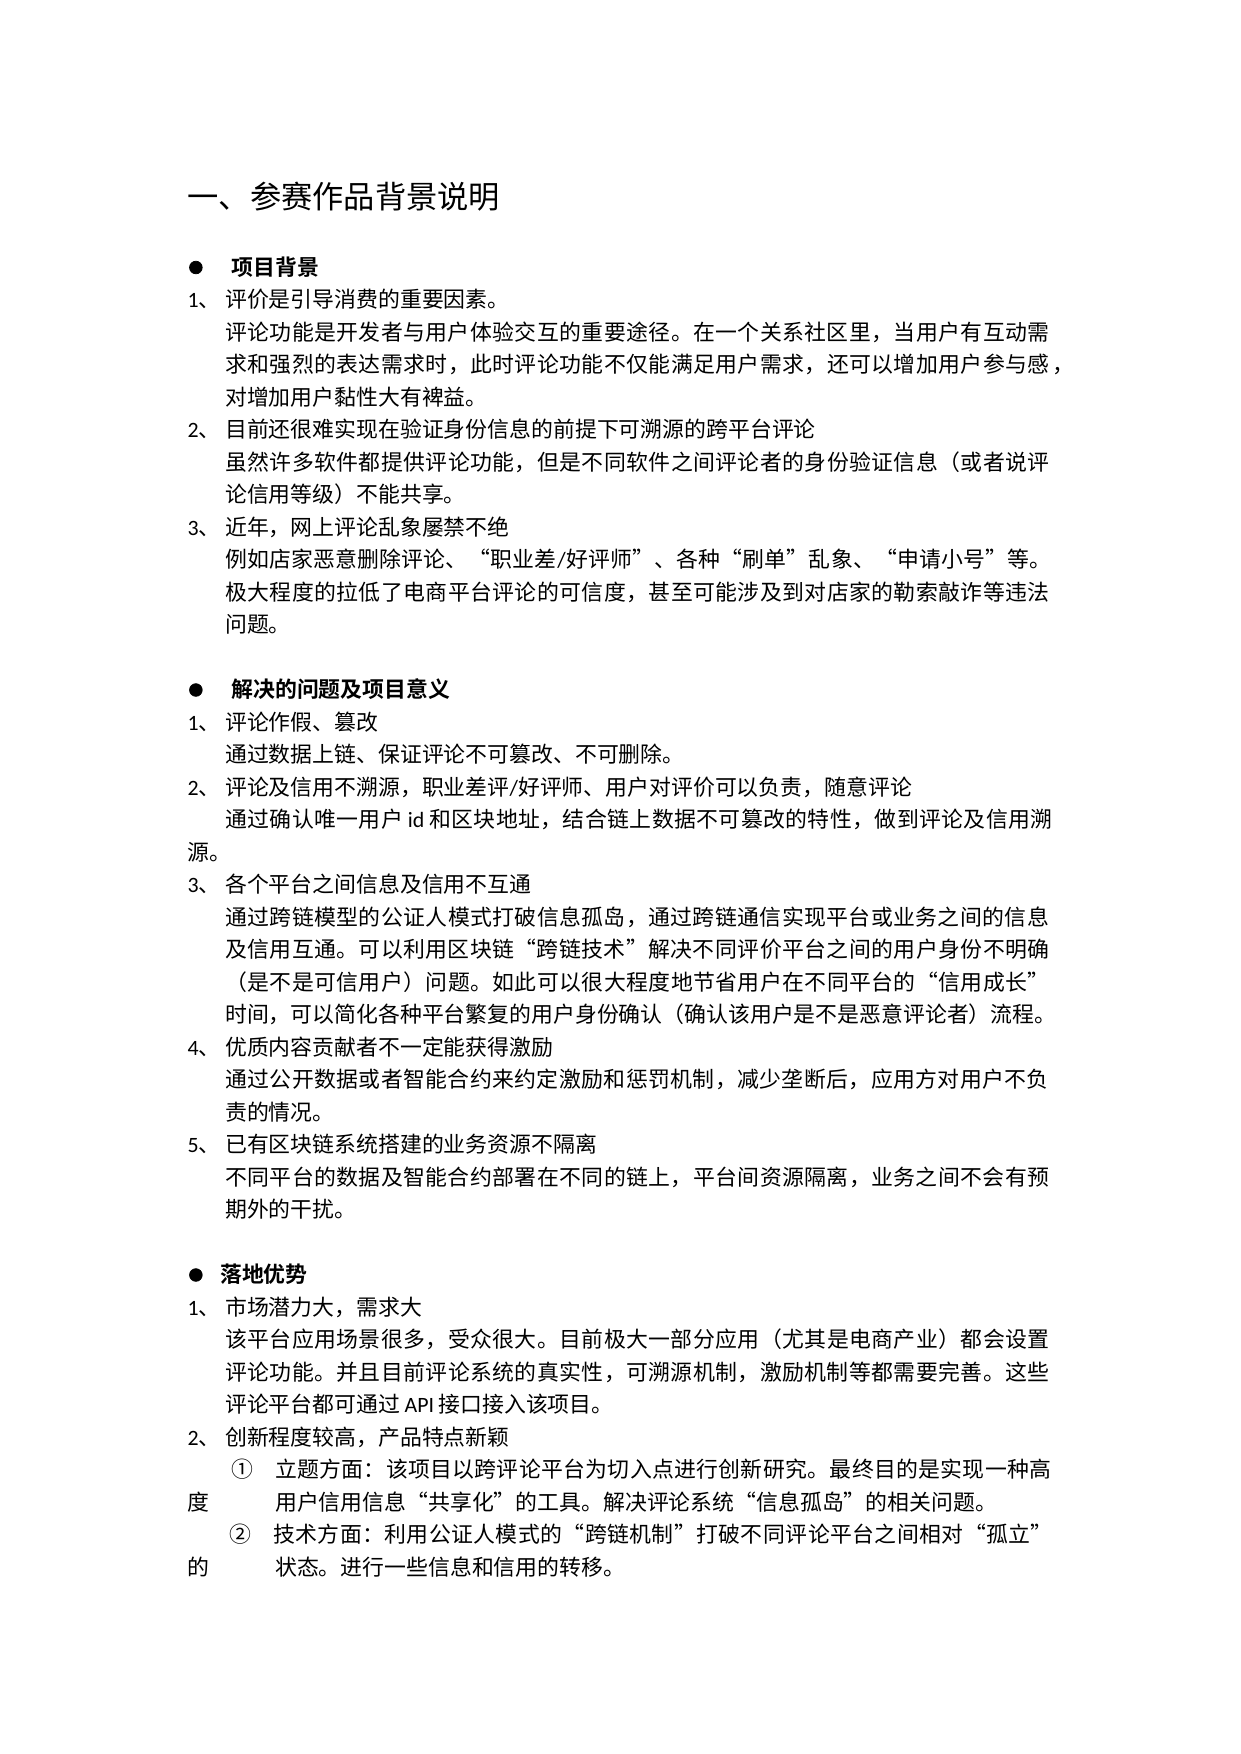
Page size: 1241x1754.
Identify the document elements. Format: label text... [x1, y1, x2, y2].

list 项目背景 [187, 249, 1053, 282]
list 创新程度较高，产品特点新颖 [187, 1419, 1053, 1452]
list 已有区块链系统搭建的业务资源不隔离 [187, 1127, 1053, 1159]
list 解决的问题及项目意义 [187, 672, 1053, 704]
list 市场潜力大，需求大 [187, 1289, 1053, 1322]
list 各个平台之间信息及信用不互通 [187, 867, 1053, 899]
list 该平台应用场景很多，受众很大。目前极大一部分应用（尤其是电商产业）都会设置评论功能。并且目前评论系统的真实性，可溯源机制，激励机制等都需要完善。这些评论平台都可通过API接口接入该项目。 [225, 1322, 1053, 1419]
list 优质内容贡献者不一定能获得激励 [187, 1029, 1053, 1062]
list 技术方面：利用公证人模式的“跨链机制”打破不同评论平台之间相对“孤立”的 状态。进行一些信息和信用的转移。 [187, 1517, 1053, 1582]
list 通过跨链模型的公证人模式打破信息孤岛，通过跨链通信实现平台或业务之间的信息及信用互通。可以利用区块链“跨链技术”解决不同评价平台之间的用户身份不明确（是不是可信用户）问题。如此可以很大程度地节省用户在不同平台的“信用成长”时间，可以简化各种平台繁复的用户身份确认（确认该用户是不是恶意评论者）流程。 [225, 899, 1053, 1029]
list 通过数据上链、保证评论不可篡改、不可删除。 [225, 737, 1053, 769]
list 近年，网上评论乱象屡禁不绝 [187, 509, 1053, 542]
list 评价是引导消费的重要因素。 [187, 282, 1053, 314]
list 评论及信用不溯源，职业差评/好评师、用户对评价可以负责，随意评论 [187, 769, 1053, 802]
list 立题方面：该项目以跨评论平台为切入点进行创新研究。最终目的是实现一种高度 用户信用信息“共享化”的工具。解决评论系统“信息孤岛”的相关问题。 [187, 1452, 1053, 1517]
list 不同平台的数据及智能合约部署在不同的链上，平台间资源隔离，业务之间不会有预期外的干扰。 [225, 1159, 1053, 1224]
list 虽然许多软件都提供评论功能，但是不同软件之间评论者的身份验证信息（或者说评论信用等级）不能共享。 [225, 444, 1053, 509]
list 评论作假、篡改 [187, 704, 1053, 737]
list 通过公开数据或者智能合约来约定激励和惩罚机制，减少垄断后，应用方对用户不负责的情况。 [225, 1062, 1053, 1127]
list 落地优势 [187, 1257, 1053, 1289]
text 通过确认唯一用户id和区块地址，结合链上数据不可篡改的特性，做到评论及信用溯源。 [187, 802, 1053, 867]
list 目前还很难实现在验证身份信息的前提下可溯源的跨平台评论 [187, 412, 1053, 444]
list 例如店家恶意删除评论、“职业差/好评师”、各种“刷单”乱象、“申请小号”等。极大程度的拉低了电商平台评论的可信度，甚至可能涉及到对店家的勒索敲诈等违法问题。 [225, 542, 1053, 639]
list 评论功能是开发者与用户体验交互的重要途径。在一个关系社区里，当用户有互动需求和强烈的表达需求时，此时评论功能不仅能满足用户需求，还可以增加用户参与感，对增加用户黏性大有裨益。 [225, 314, 1053, 412]
text 一、参赛作品背景说明 [187, 162, 1053, 227]
